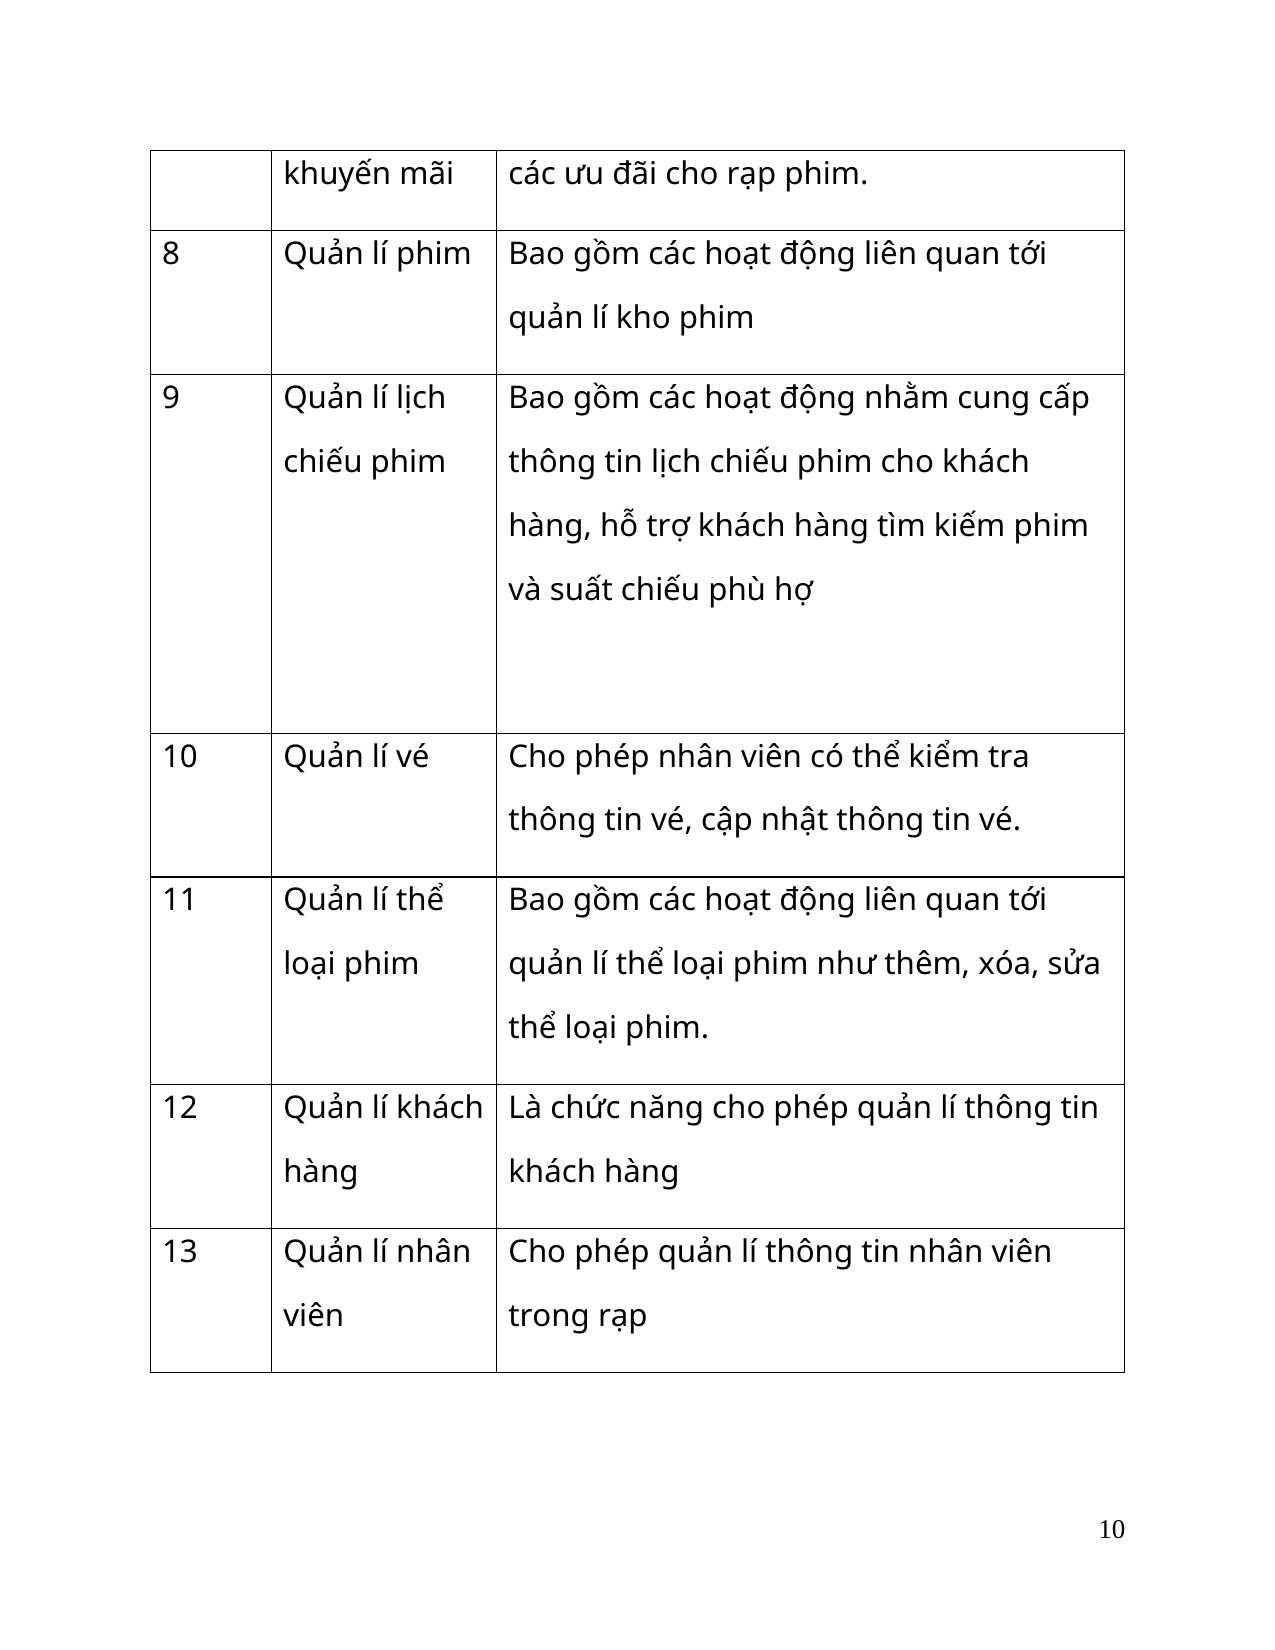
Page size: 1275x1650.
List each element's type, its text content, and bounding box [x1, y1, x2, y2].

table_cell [497, 151, 1124, 230]
table_cell Quản lí khách hàng [272, 1085, 496, 1228]
table_cell 9 [151, 375, 271, 732]
table_cell Quản lí khuyến mãi [272, 151, 496, 230]
table_cell Bao gồm các hoạt động liên quan tới quản lí thể loại phim như thêm, xóa, sửa thể loại phim. [497, 878, 1124, 1084]
table_cell 12 [151, 1085, 271, 1228]
table_cell Quản lí thể loại phim [272, 878, 496, 1084]
table_cell 11 [151, 878, 271, 1084]
table_cell Bao gồm các hoạt động liên quan tới quản lí kho phim [497, 231, 1124, 374]
table_cell Quản lí phim [272, 231, 496, 374]
table_cell 8 [151, 231, 271, 374]
table_cell Cho phép quản lí thông tin nhân viên trong rạp [497, 1229, 1124, 1372]
table_cell Quản lí nhân viên [272, 1229, 496, 1372]
table_cell Cho phép nhân viên có thể kiểm tra thông tin vé, cập nhật thông tin vé. [497, 734, 1124, 876]
table_cell Quản lí vé [272, 734, 496, 876]
table_cell Là chức năng cho phép quản lí thông tin khách hàng [497, 1085, 1124, 1228]
table_cell Quản lí lịch chiếu phim [272, 375, 496, 732]
table_cell Bao gồm các hoạt động nhằm cung cấp thông tin lịch chiếu phim cho khách hàng, hỗ trợ khách hàng tìm kiếm phim và suất chiếu phù hợ [497, 375, 1124, 732]
table_cell 7 [151, 151, 271, 230]
table_cell 13 [151, 1229, 271, 1372]
table_cell 10 [151, 734, 271, 876]
